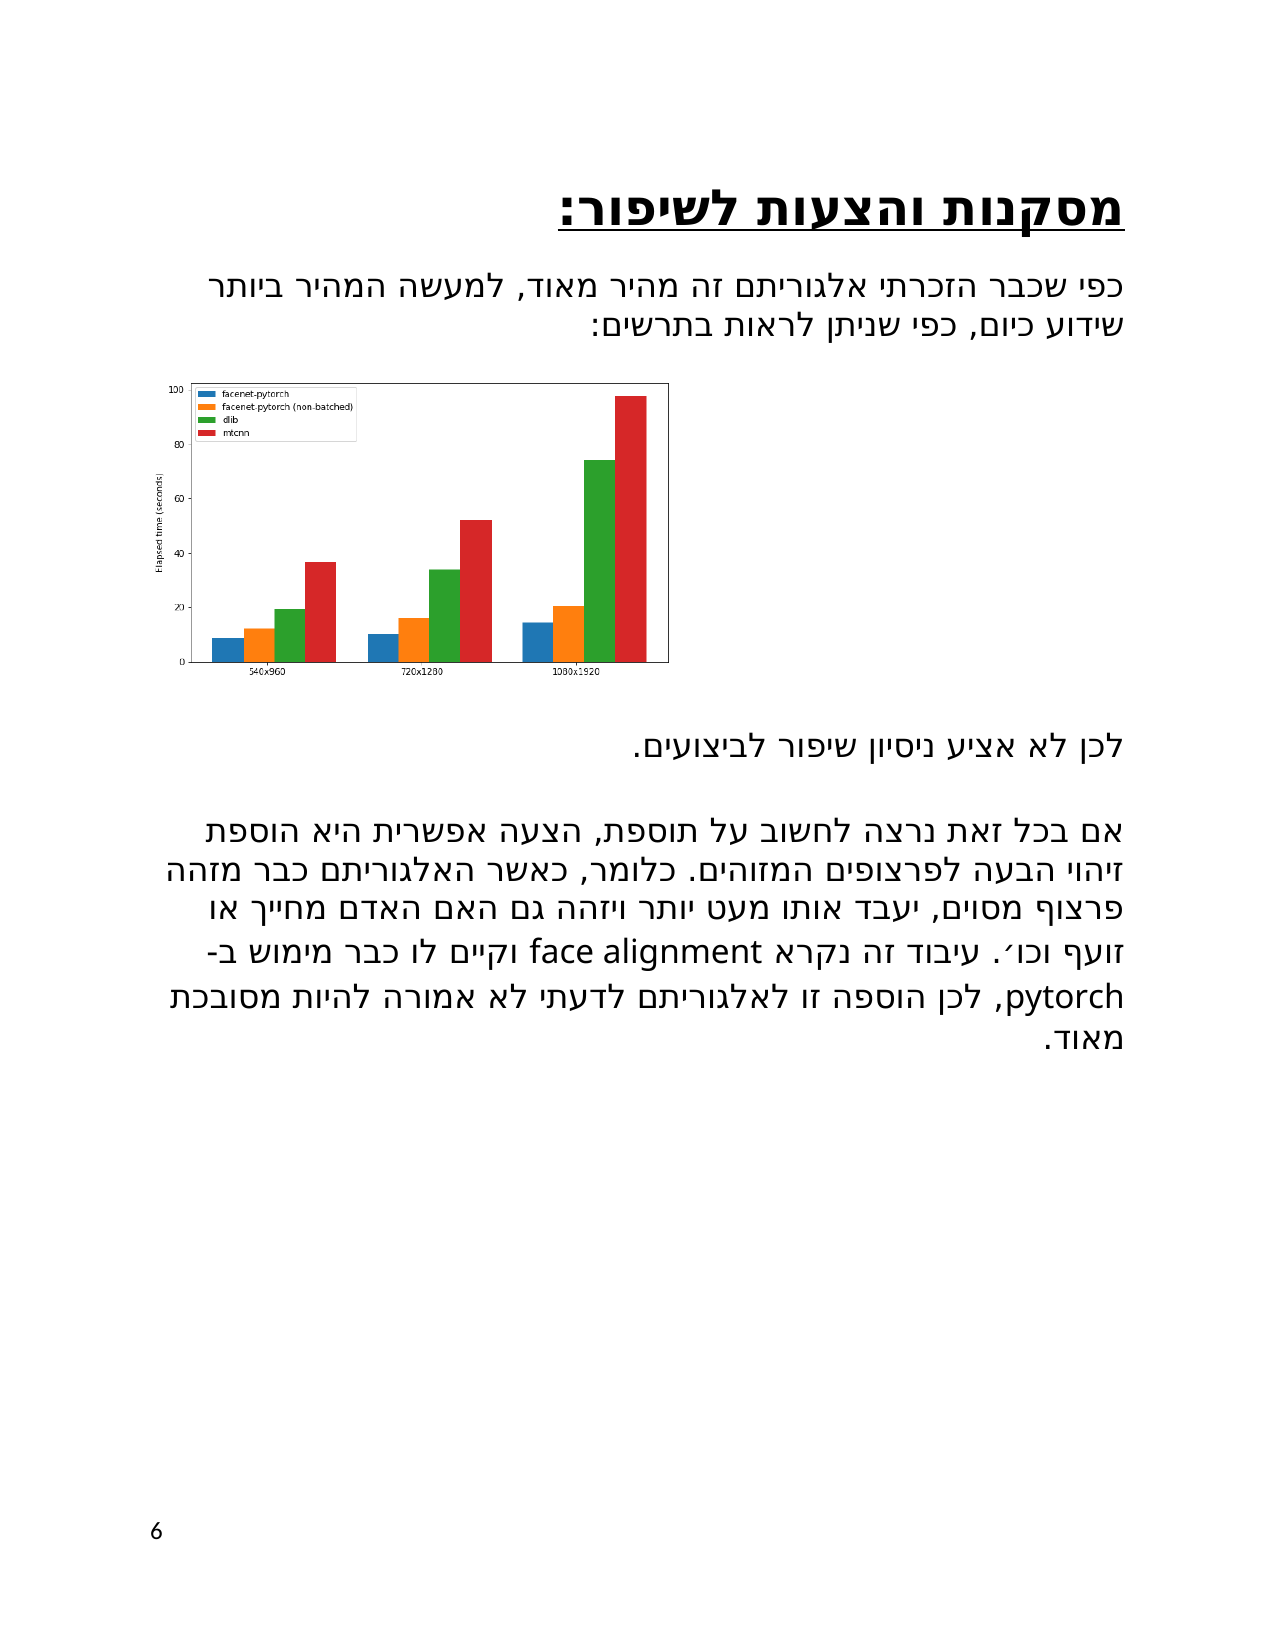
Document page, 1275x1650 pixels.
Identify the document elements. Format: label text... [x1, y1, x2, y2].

picture [150, 373, 675, 682]
text אם בכל זאת נרצה לחשוב על תוספת, הצעה אפשרית היא הוספת זיהוי הבעה לפרצופים המזוהים. כלומר, כאשר האלגוריתם כבר מזהה פרצוף מסוים, יעבד אותו מעט יותר ויזהה גם האם האדם מחייך או זועף וכו׳. עיבוד זה נקרא face alignment וקיים לו כבר מימוש ב-pytorch, לכן הוספה זו לאלגוריתם לדעתי לא אמורה להיות מסובכת מאוד. [150, 811, 1125, 1057]
subtitle מסקנות והצעות לשיפור: [150, 179, 1125, 237]
text לכן לא אציע ניסיון שיפור לביצועים. [150, 727, 1125, 766]
subtitle כפי שכבר הזכרתי אלגוריתם זה מהיר מאוד, למעשה המהיר ביותר שידוע כיום, כפי שניתן לראות בתרשים: [150, 267, 1125, 344]
